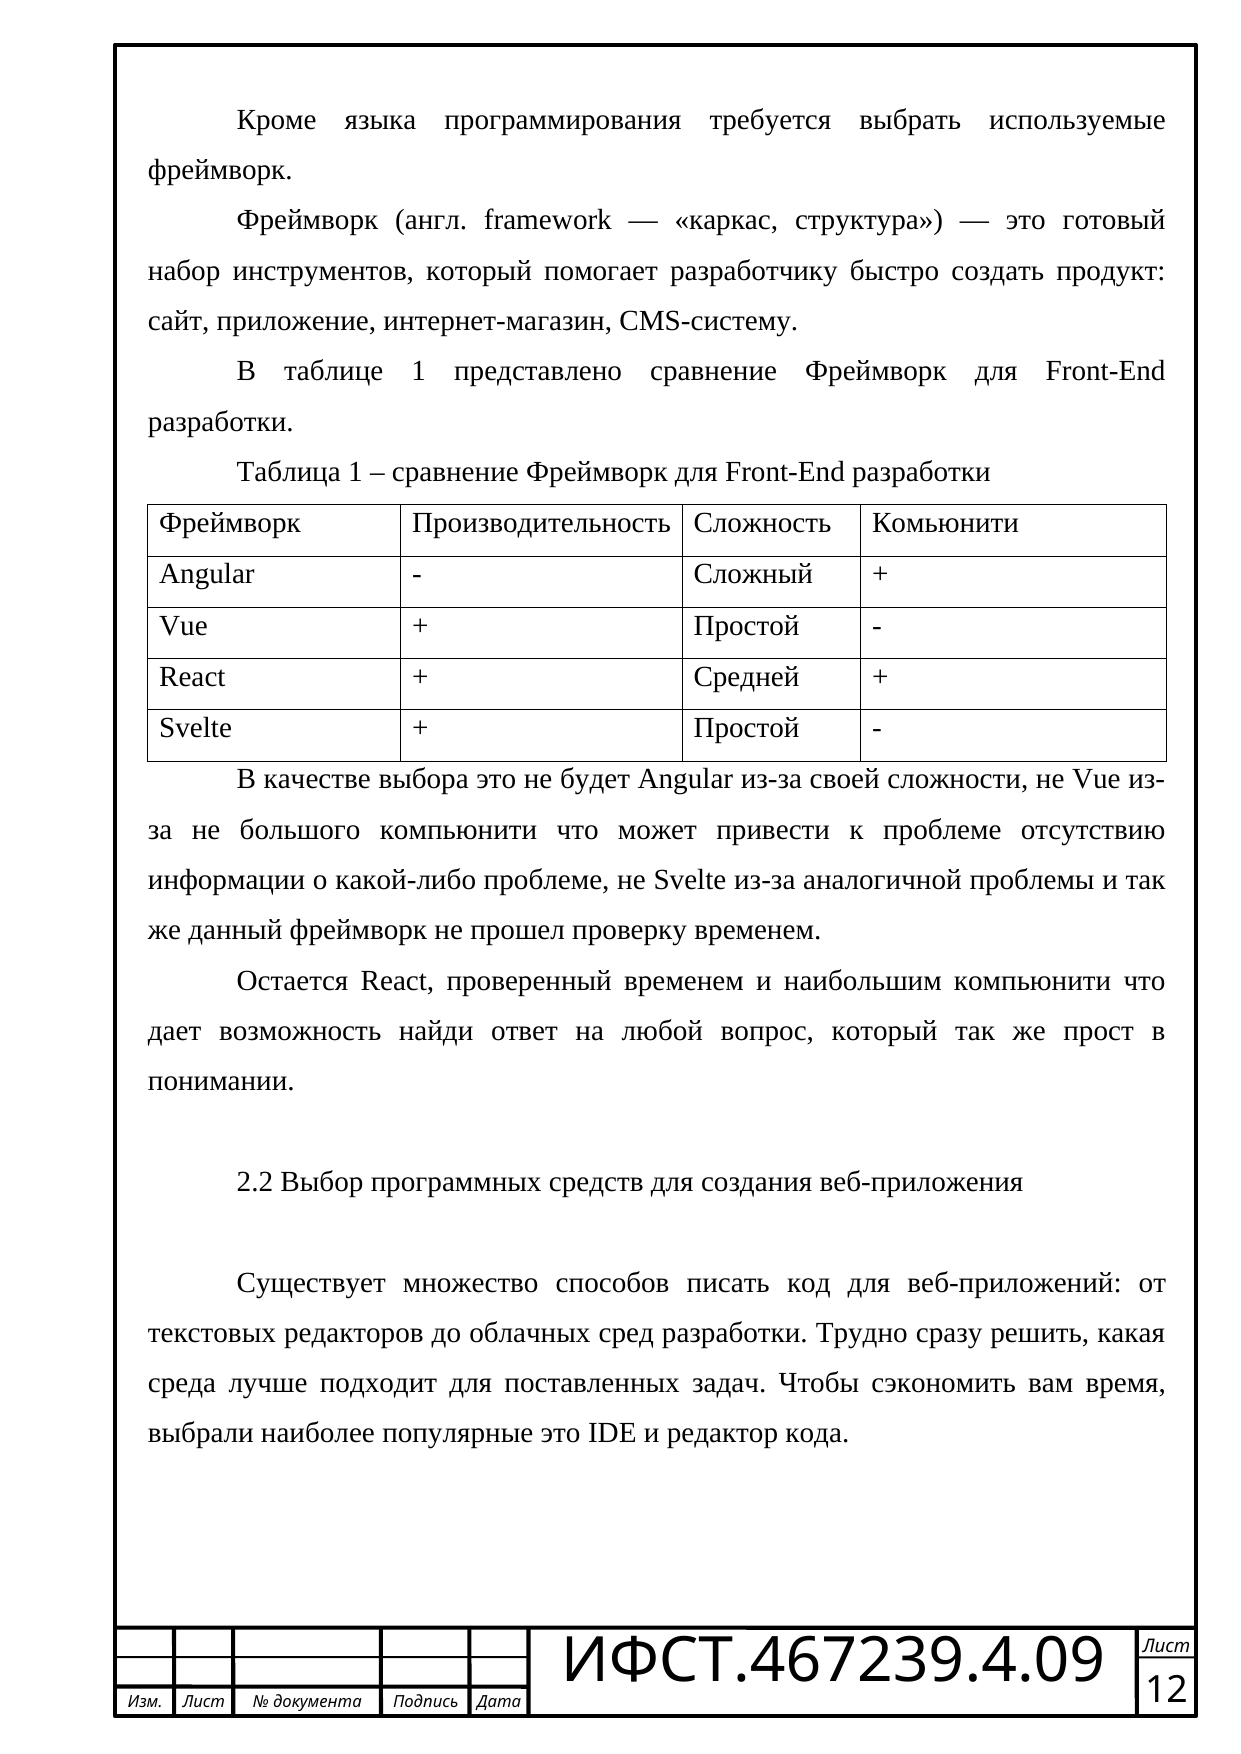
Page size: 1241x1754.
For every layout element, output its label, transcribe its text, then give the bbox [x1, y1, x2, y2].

text 2.2 Выбор программных средств для создания веб-приложения [148, 1164, 1167, 1198]
table_cell Простой [683, 608, 860, 658]
table_cell Сложный [683, 557, 860, 607]
text Фреймворк (англ. framework — «каркас, структура») — это готовый набор инструментов, который помогает разработчику быстро создать продукт: сайт, приложение, интернет-магазин, CMS-систему. [148, 202, 1167, 337]
table_header Фреймворк [148, 505, 400, 556]
table_cell + [861, 659, 1166, 709]
table_cell Vue [148, 608, 400, 658]
text Существует множество способов писать код для веб-приложений: от текстовых редакторов до облачных сред разработки. Трудно сразу решить, какая среда лучше подходит для поставленных задач. Чтобы сэкономить вам время, выбрали наиболее популярные это IDE и редактор кода. [148, 1265, 1167, 1449]
table_cell React [148, 659, 400, 709]
table_cell - [401, 557, 682, 607]
table_header Производительность [401, 505, 682, 556]
table_cell - [861, 710, 1166, 761]
table_cell Svelte [148, 710, 400, 761]
text Кроме языка программирования требуется выбрать используемые фреймворк. [148, 102, 1167, 186]
text Остается React, проверенный временем и наибольшим компьюнити что дает возможность найди ответ на любой вопрос, который так же прост в понимании. [148, 963, 1167, 1097]
table_cell + [401, 710, 682, 761]
table_cell Средней [683, 659, 860, 709]
table_cell + [401, 659, 682, 709]
text Таблица 1 – сравнение Фреймворк для Front-End разработки [148, 454, 1167, 487]
table_cell + [861, 557, 1166, 607]
table_cell - [861, 608, 1166, 658]
table_header Комьюнити [861, 505, 1166, 556]
table_cell + [401, 608, 682, 658]
text В качестве выбора это не будет Angular из-за своей сложности, не Vue из-за не большого компьюнити что может привести к проблеме отсутствию информации о какой-либо проблеме, не Svelte из-за аналогичной проблемы и так же данный фреймворк не прошел проверку временем. [148, 762, 1167, 946]
table_cell Angular [148, 557, 400, 607]
table_header Сложность [683, 505, 860, 556]
text В таблице 1 представлено сравнение Фреймворк для Front-End разработки. [148, 353, 1167, 437]
table_cell Простой [683, 710, 860, 761]
